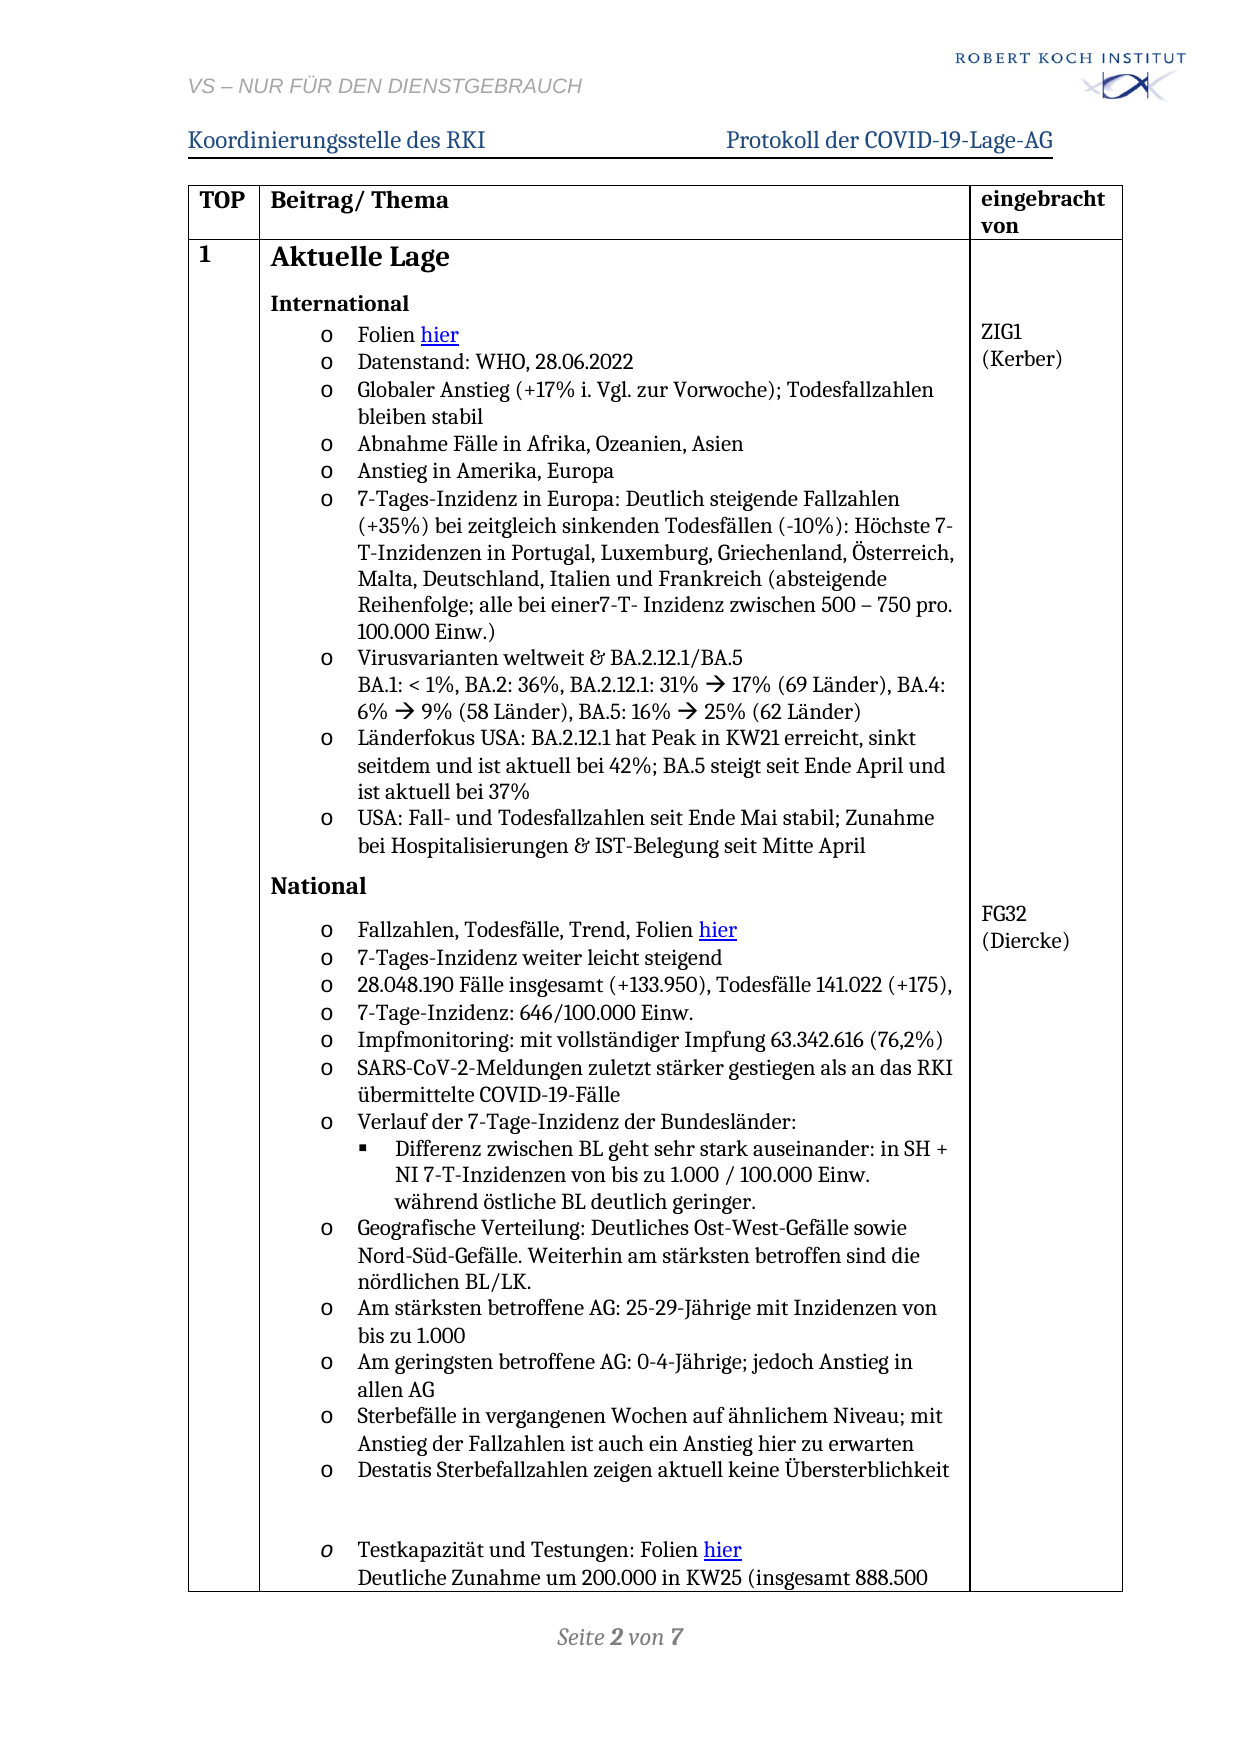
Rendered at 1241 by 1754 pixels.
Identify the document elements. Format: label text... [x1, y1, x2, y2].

picture [947, 28, 1207, 105]
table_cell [260, 240, 969, 1591]
table_header eingebracht von [971, 186, 1122, 239]
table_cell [971, 240, 1122, 1591]
table_cell 1 [189, 240, 259, 1591]
table_header TOP [189, 186, 259, 239]
table_header Beitrag/ Thema [260, 186, 969, 239]
